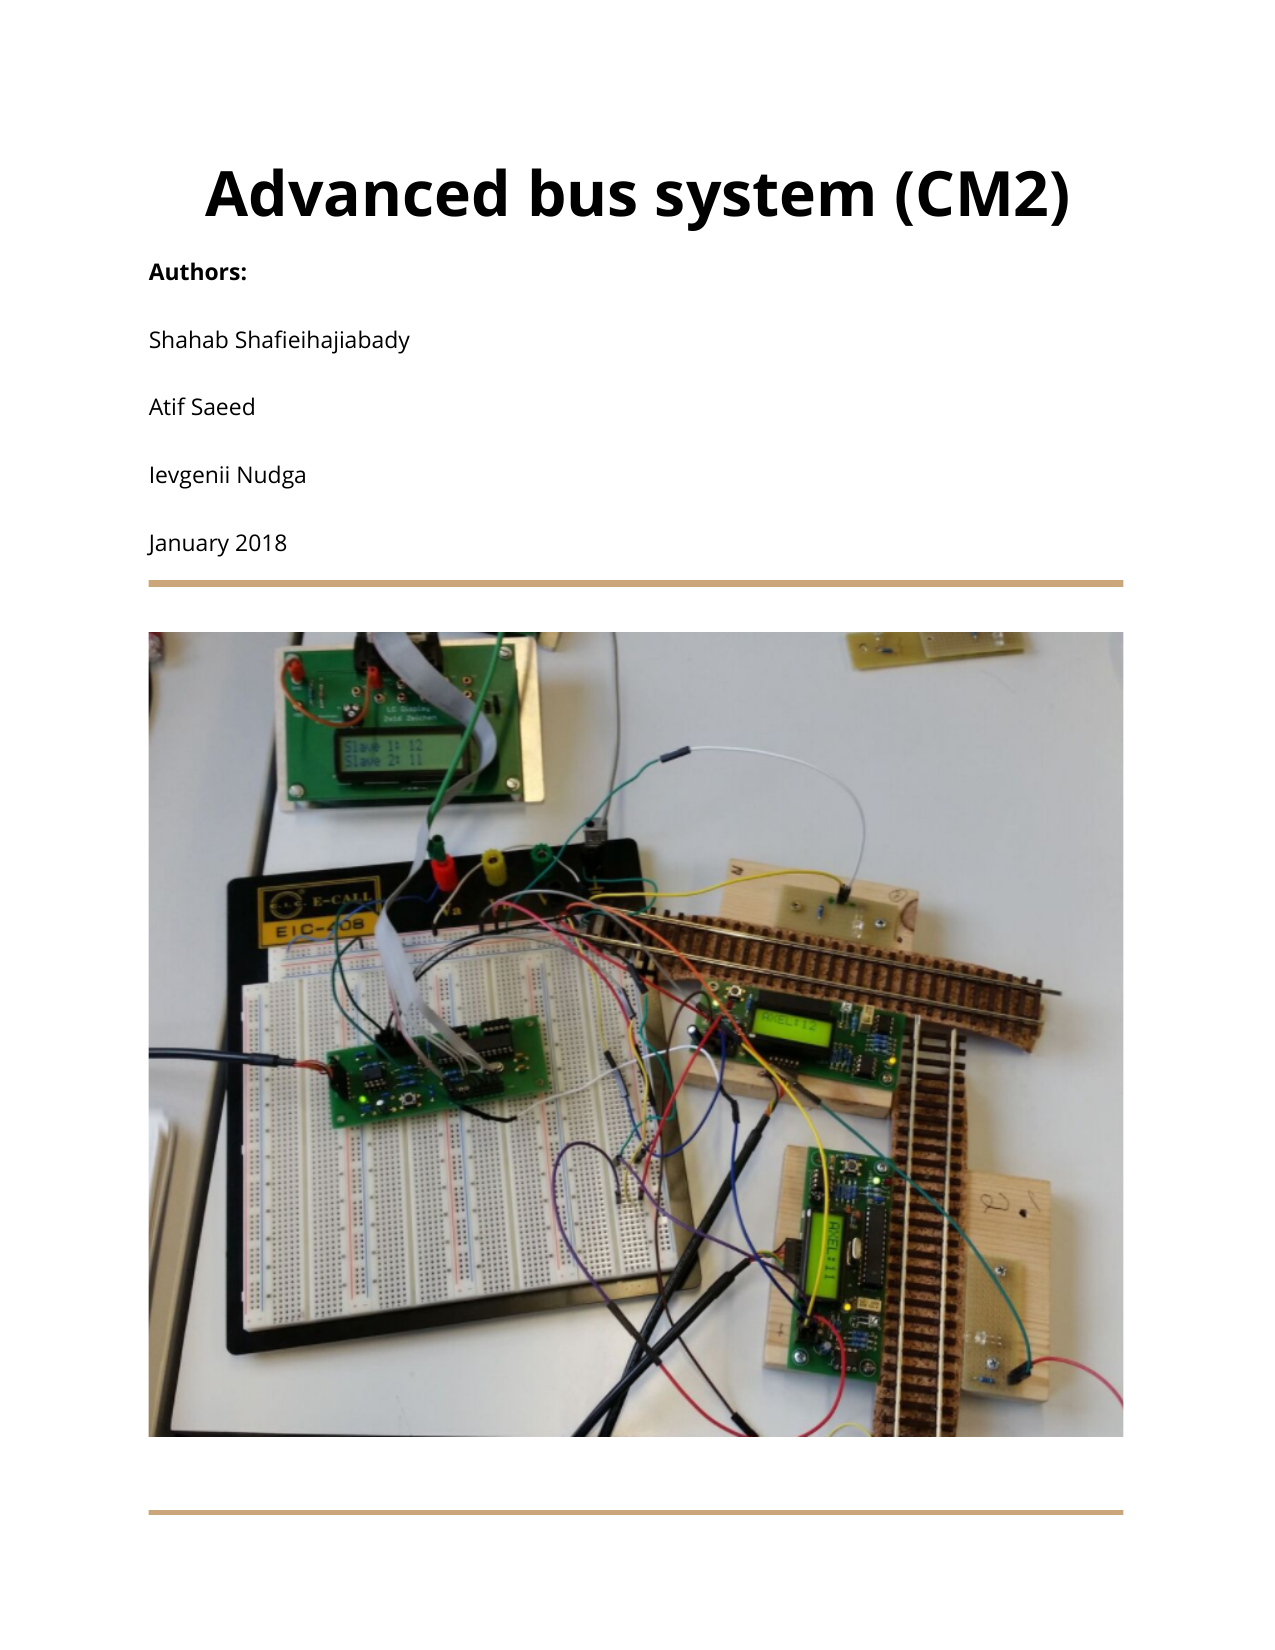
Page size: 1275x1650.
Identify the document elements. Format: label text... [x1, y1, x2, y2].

picture [148, 580, 1124, 587]
text Ievgenii Nudga [148, 459, 1125, 490]
text Authors: [148, 256, 1125, 287]
text Atif Saeed [148, 391, 1125, 423]
text Shahab Shafieihajiabady [148, 324, 1125, 355]
picture [148, 632, 1124, 1437]
title Advanced bus system (CM2) [150, 150, 1125, 235]
picture [148, 1510, 1124, 1515]
text January 2018 [148, 527, 1125, 558]
